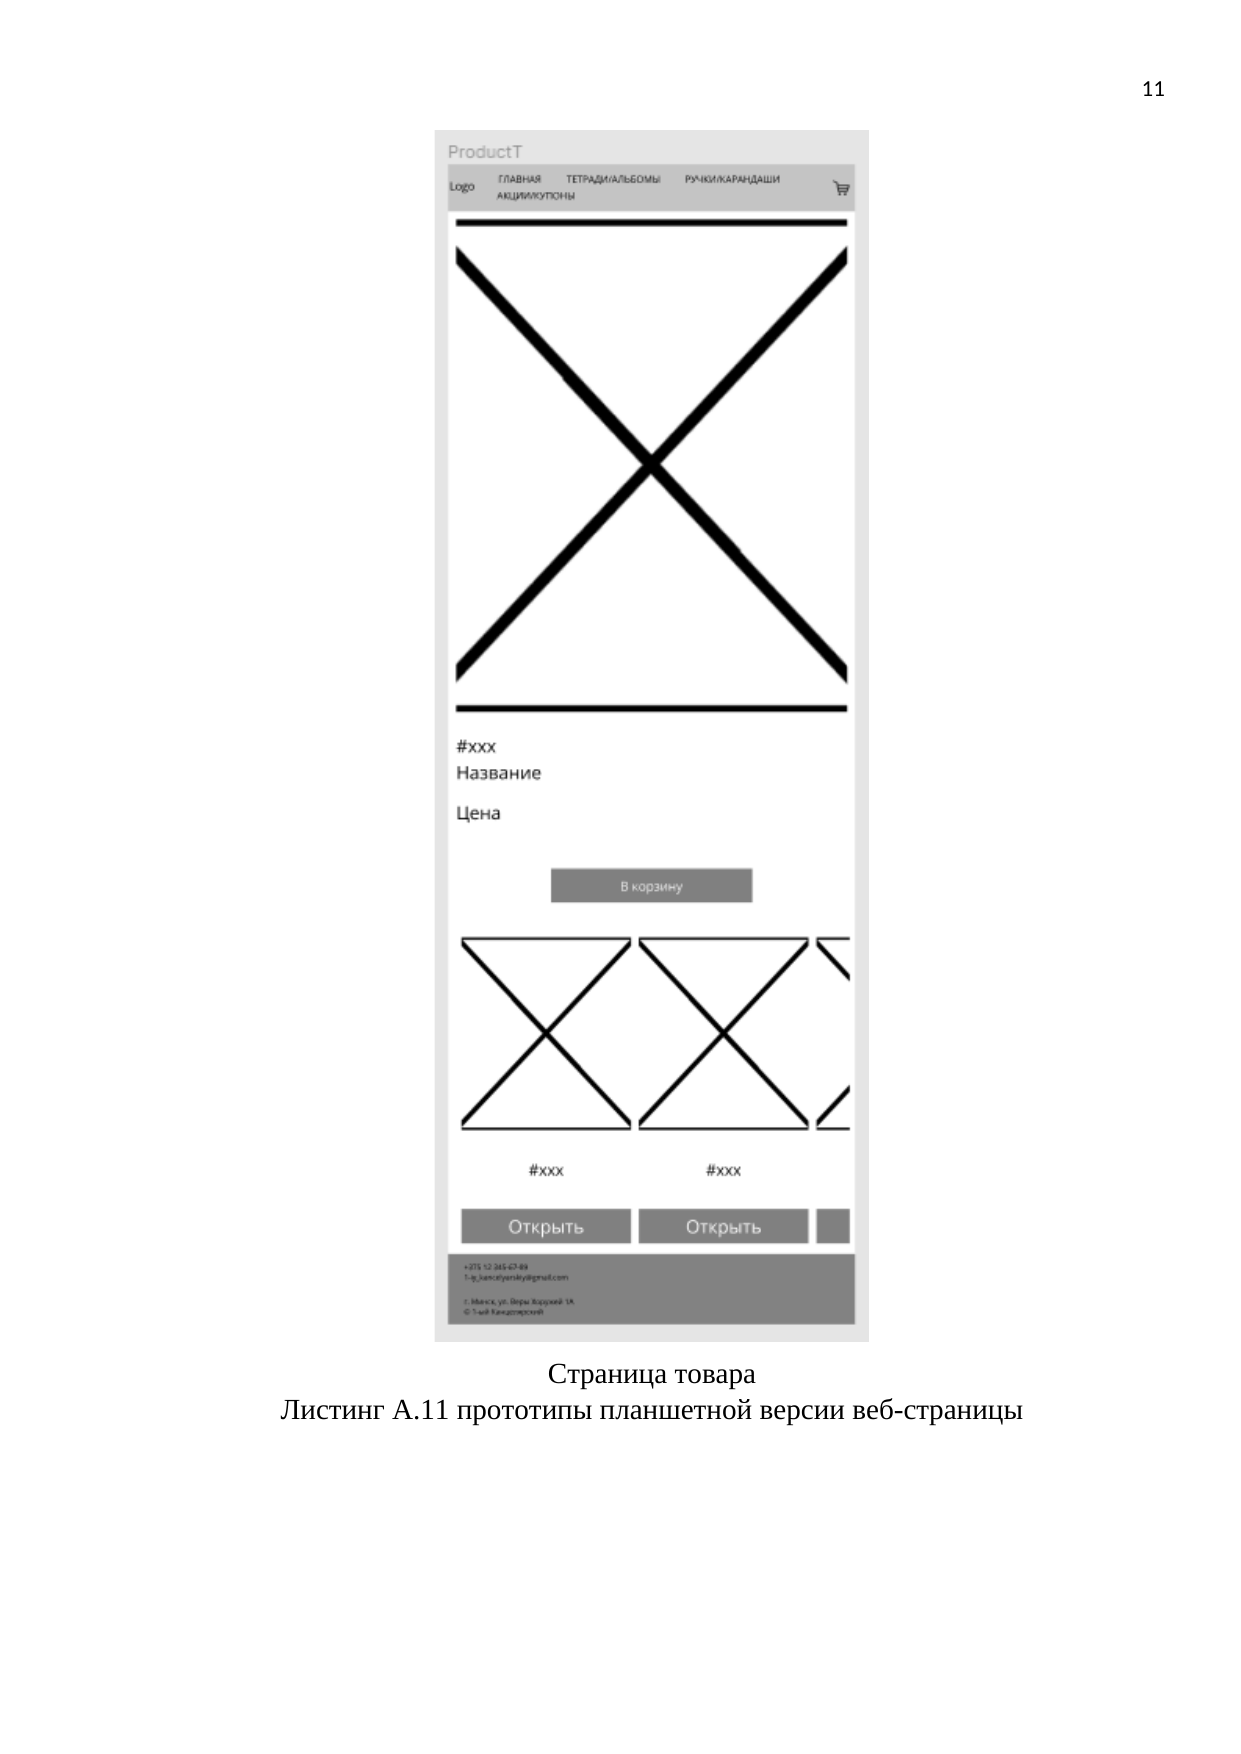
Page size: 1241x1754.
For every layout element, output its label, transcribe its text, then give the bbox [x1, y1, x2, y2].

picture [434, 130, 869, 1342]
text Страница товара [136, 1356, 1168, 1390]
text Листинг А.11 прототипы планшетной версии веб-страницы [136, 1392, 1168, 1426]
